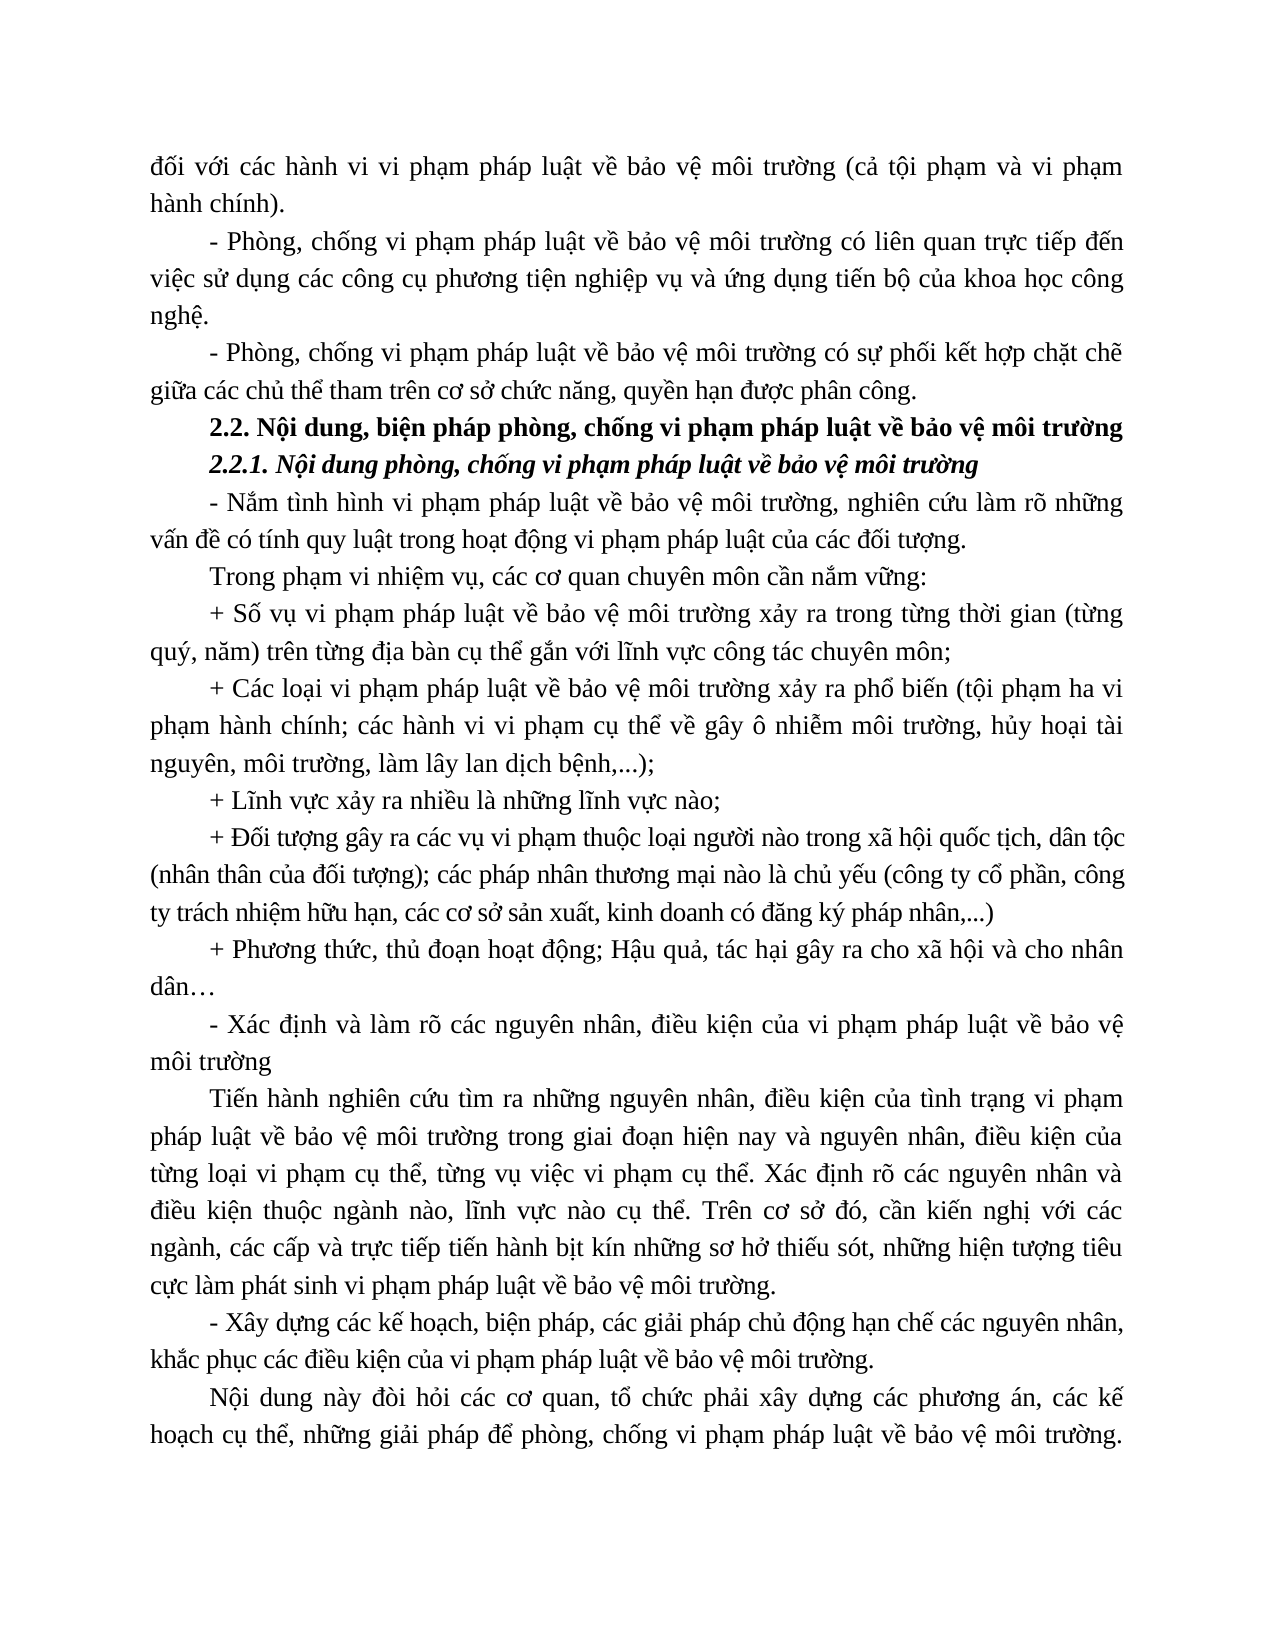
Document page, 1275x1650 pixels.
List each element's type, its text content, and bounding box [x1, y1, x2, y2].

text + Lĩnh vực xảy ra nhiều là những lĩnh vực nào; [150, 784, 1125, 815]
text + Đối tượng gây ra các vụ vi phạm thuộc loại người nào trong xã hội quốc tịch, dân tộc (nhân thân của đối tượng); các pháp nhân thương mại nào là chủ yếu (công ty cổ phần, công ty trách nhiệm hữu hạn, các cơ sở sản xuất, kinh doanh có đăng ký pháp nhân,...) [150, 821, 1125, 927]
text - Xây dựng các kế hoạch, biện pháp, các giải pháp chủ động hạn chế các nguyên nhân, khắc phục các điều kiện của vi phạm pháp luật về bảo vệ môi trường. [150, 1306, 1125, 1374]
text Tiến hành nghiên cứu tìm ra những nguyên nhân, điều kiện của tình trạng vi phạm pháp luật về bảo vệ môi trường trong giai đoạn hiện nay và nguyên nhân, điều kiện của từng loại vi phạm cụ thể, từng vụ việc vi phạm cụ thể. Xác định rõ các nguyên nhân và điều kiện thuộc ngành nào, lĩnh vực nào cụ thể. Trên cơ sở đó, cần kiến nghị với các ngành, các cấp và trực tiếp tiến hành bịt kín những sơ hở thiếu sót, những hiện tượng tiêu cực làm phát sinh vi phạm pháp luật về bảo vệ môi trường. [150, 1082, 1125, 1300]
text Trong phạm vi nhiệm vụ, các cơ quan chuyên môn cần nắm vững: [150, 560, 1125, 591]
text + Phương thức, thủ đoạn hoạt động; Hậu quả, tác hại gây ra cho xã hội và cho nhân dân… [150, 933, 1125, 1002]
text - Nắm tình hình vi phạm pháp luật về bảo vệ môi trường, nghiên cứu làm rõ những vấn đề có tính quy luật trong hoạt động vi phạm pháp luật của các đối tượng. [150, 486, 1125, 554]
text - Xác định và làm rõ các nguyên nhân, điều kiện của vi phạm pháp luật về bảo vệ môi trường [150, 1008, 1125, 1076]
text + Số vụ vi phạm pháp luật về bảo vệ môi trường xảy ra trong từng thời gian (từng quý, năm) trên từng địa bàn cụ thể gắn với lĩnh vực công tác chuyên môn; [150, 597, 1125, 666]
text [150, 150, 1125, 218]
text - Phòng, chống vi phạm pháp luật về bảo vệ môi trường có sự phối kết hợp chặt chẽ giữa các chủ thể tham trên cơ sở chức năng, quyền hạn được phân công. [150, 336, 1125, 405]
subtitle 2.2.1. Nội dung phòng, chống vi phạm pháp luật về bảo vệ môi trường [150, 448, 1125, 479]
text + Các loại vi phạm pháp luật về bảo vệ môi trường xảy ra phổ biến (tội phạm ha vi phạm hành chính; các hành vi vi phạm cụ thể về gây ô nhiễm môi trường, hủy hoại tài nguyên, môi trường, làm lây lan dịch bệnh,...); [150, 672, 1125, 778]
subtitle 2.2. Nội dung, biện pháp phòng, chống vi phạm pháp luật về bảo vệ môi trường [150, 411, 1125, 442]
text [150, 1381, 1125, 1449]
text - Phòng, chống vi phạm pháp luật về bảo vệ môi trường có liên quan trực tiếp đến việc sử dụng các công cụ phương tiện nghiệp vụ và ứng dụng tiến bộ của khoa học công nghệ. [150, 224, 1125, 330]
